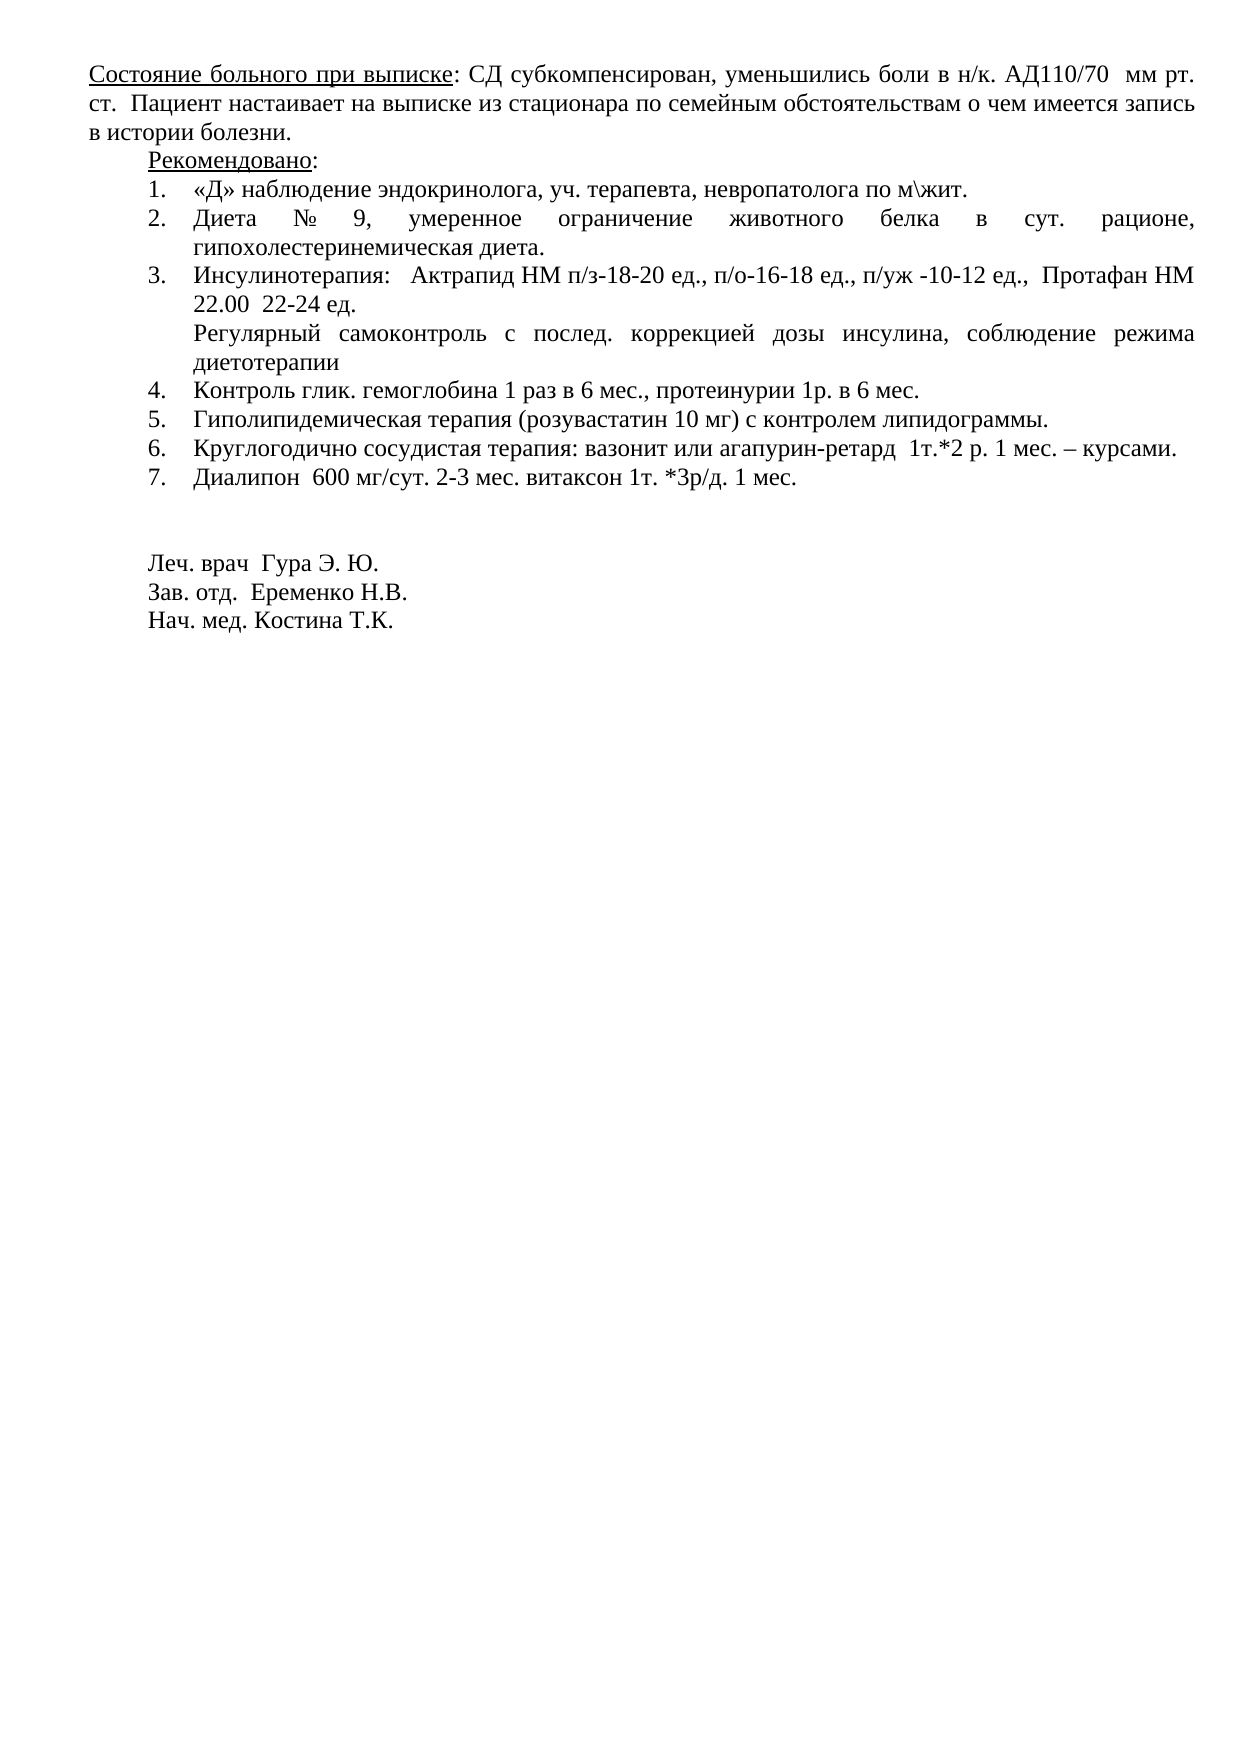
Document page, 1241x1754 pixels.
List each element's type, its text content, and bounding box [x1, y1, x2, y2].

text Нач. мед. Костина Т.К. [148, 605, 1196, 634]
list «Д» наблюдение эндокринолога, уч. терапевта, невропатолога по м\жит. [148, 174, 1196, 203]
text Рекомендовано: [148, 145, 1196, 174]
list Инсулинотерапия: Актрапид НМ п/з-18-20 ед., п/о-16-18 ед., п/уж -10-12 ед., Протафан НМ 22.00 22-24 ед. [148, 260, 1196, 318]
list Контроль глик. гемоглобина 1 раз в 6 мес., протеинурии 1р. в 6 мес. [148, 375, 1196, 404]
list Диалипон 600 мг/сут. 2-3 мес. витаксон 1т. *3р/д. 1 мес. [148, 462, 1196, 490]
list Диета № 9, умеренное ограничение животного белка в сут. рационе, гипохолестеринемическая диета. [148, 203, 1196, 260]
subtitle Леч. врач Гура Э. Ю. [148, 548, 1196, 577]
text Зав. отд. Еременко Н.В. [148, 577, 1196, 605]
list Гиполипидемическая терапия (розувастатин 10 мг) с контролем липидограммы. [148, 404, 1196, 433]
text Регулярный самоконтроль с послед. коррекцией дозы инсулина, соблюдение режима диетотерапии [193, 318, 1196, 375]
list Круглогодично сосудистая терапия: вазонит или агапурин-ретард 1т.*2 р. 1 мес. – курсами. [148, 433, 1196, 462]
text Состояние больного при выписке: СД субкомпенсирован, уменьшились боли в н/к. АД110/70 мм рт. ст. Пациент настаивает на выписке из стационара по семейным обстоятельствам о чем имеется запись в истории болезни. [89, 59, 1196, 145]
